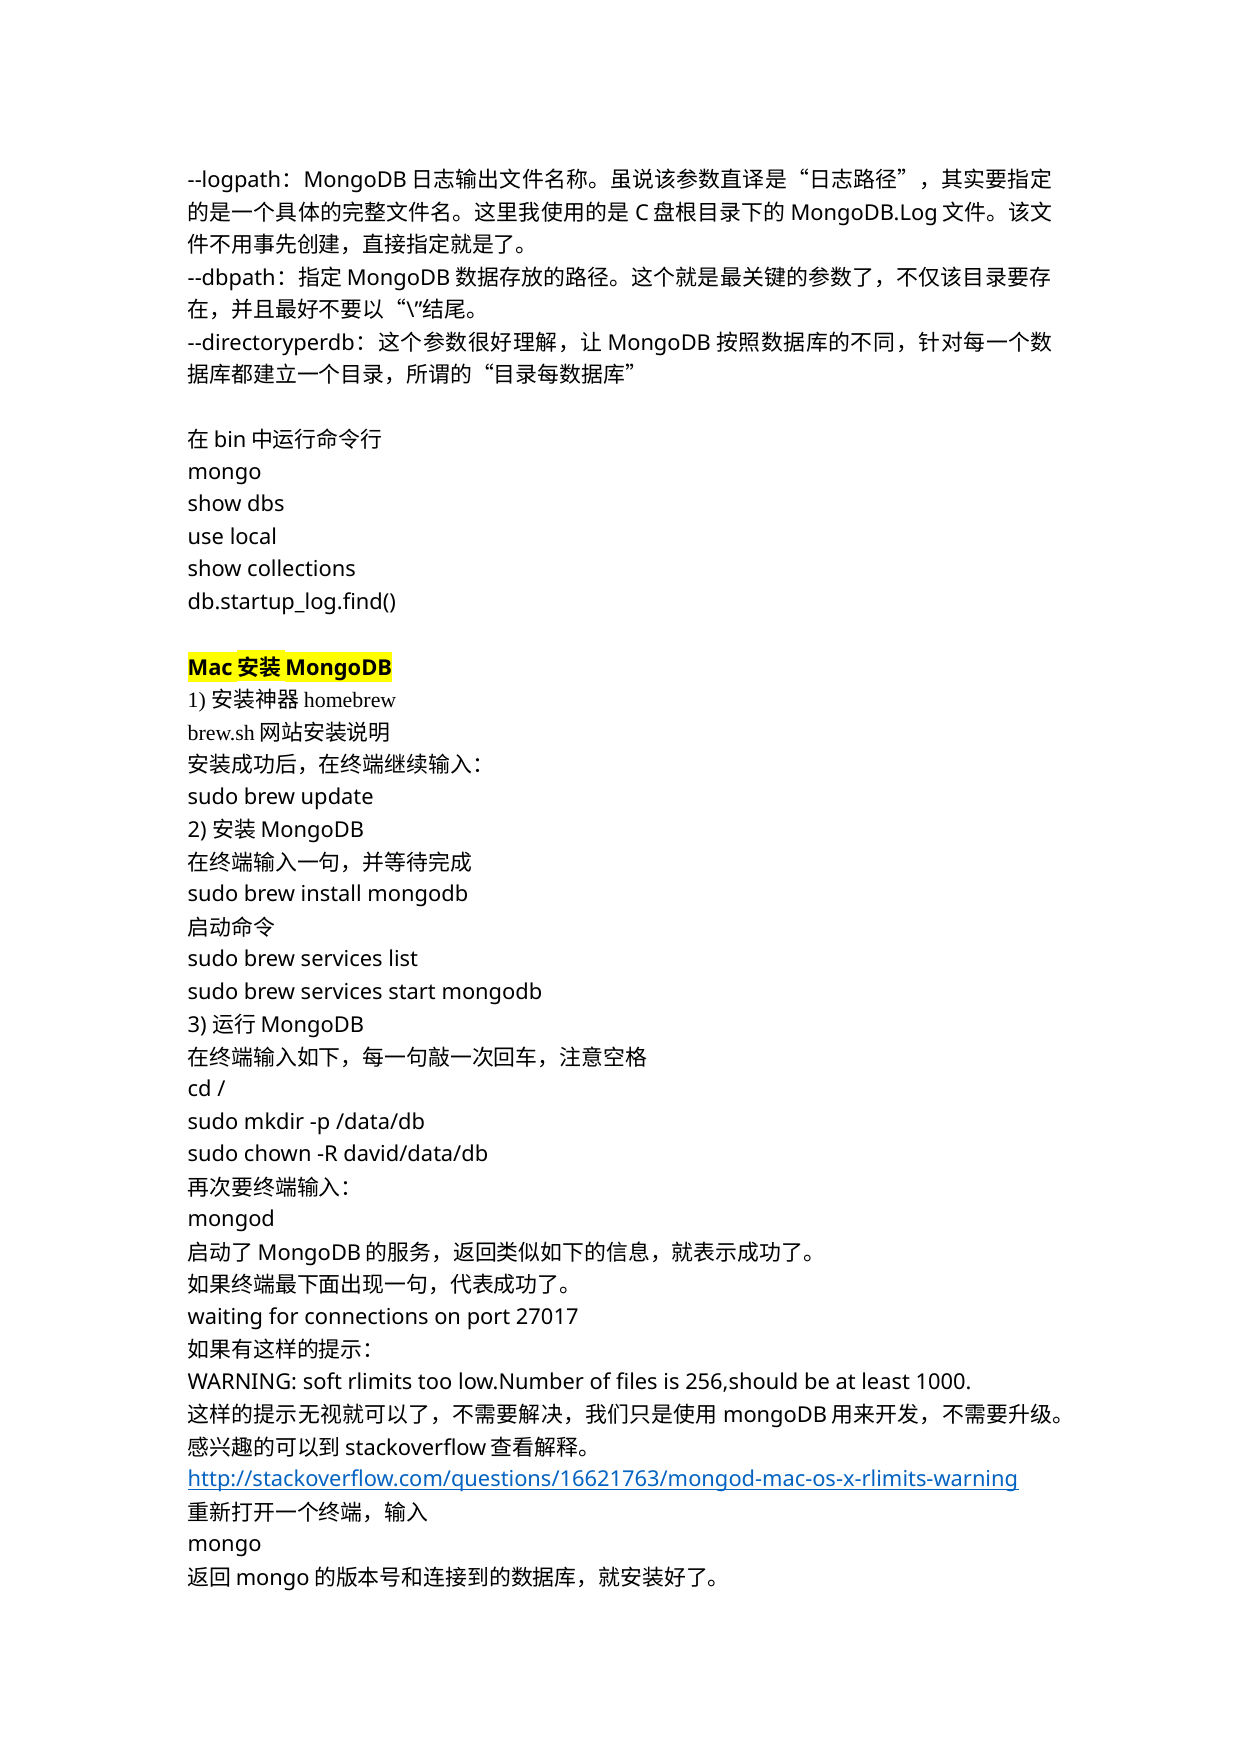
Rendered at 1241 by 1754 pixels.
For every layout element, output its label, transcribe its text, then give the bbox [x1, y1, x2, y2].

text http://stackoverflow.com/questions/16621763/mongod-mac-os-x-rlimits-warning [187, 1462, 1053, 1494]
text brew.sh网站安装说明 [187, 714, 1053, 747]
text mongo [187, 1527, 1053, 1559]
text sudo brew update [187, 779, 1053, 812]
text 2) 安装MongoDB [187, 812, 1053, 844]
text 在终端输入一句，并等待完成 [187, 844, 1053, 877]
text waiting for connections on port 27017 [187, 1299, 1053, 1332]
text 如果有这样的提示： [187, 1332, 1053, 1364]
text 重新打开一个终端，输入 [187, 1494, 1053, 1527]
text show dbs [187, 487, 1053, 519]
text sudo brew services start mongodb [187, 974, 1053, 1007]
text 在终端输入如下，每一句敲一次回车，注意空格 [187, 1039, 1053, 1072]
text mongo [187, 454, 1053, 487]
text Mac安装MongoDB [187, 649, 1053, 682]
text cd / [187, 1072, 1053, 1104]
text 再次要终端输入： [187, 1169, 1053, 1202]
text 安装成功后，在终端继续输入： [187, 747, 1053, 779]
text --dbpath：指定MongoDB数据存放的路径。这个就是最关键的参数了，不仅该目录要存在，并且最好不要以“\”结尾。 [187, 259, 1053, 324]
text mongod [187, 1202, 1053, 1234]
text show collections [187, 552, 1053, 584]
text sudo chown -R david/data/db [187, 1137, 1053, 1169]
text sudo brew install mongodb [187, 877, 1053, 909]
text use local [187, 519, 1053, 552]
text --directoryperdb：这个参数很好理解，让MongoDB按照数据库的不同，针对每一个数据库都建立一个目录，所谓的“目录每数据库” [187, 324, 1053, 389]
text 3) 运行MongoDB [187, 1007, 1053, 1039]
text 在bin中运行命令行 [187, 422, 1053, 454]
text 启动命令 [187, 909, 1053, 942]
text --logpath：MongoDB日志输出文件名称。虽说该参数直译是“日志路径”，其实要指定的是一个具体的完整文件名。这里我使用的是C盘根目录下的MongoDB.Log文件。该文件不用事先创建，直接指定就是了。 [187, 162, 1053, 259]
text WARNING: soft rlimits too low.Number of files is 256,should be at least 1000. [187, 1364, 1053, 1397]
text 启动了MongoDB的服务，返回类似如下的信息，就表示成功了。 [187, 1234, 1053, 1267]
text 如果终端最下面出现一句，代表成功了。 [187, 1267, 1053, 1299]
text sudo mkdir -p /data/db [187, 1104, 1053, 1137]
text db.startup_log.find() [187, 584, 1053, 617]
text 返回mongo的版本号和连接到的数据库，就安装好了。 [187, 1559, 1053, 1592]
text 1) 安装神器 homebrew [187, 682, 1053, 714]
text sudo brew services list [187, 942, 1053, 974]
text 这样的提示无视就可以了，不需要解决，我们只是使用mongoDB用来开发，不需要升级。感兴趣的可以到stackoverflow查看解释。 [187, 1397, 1053, 1462]
